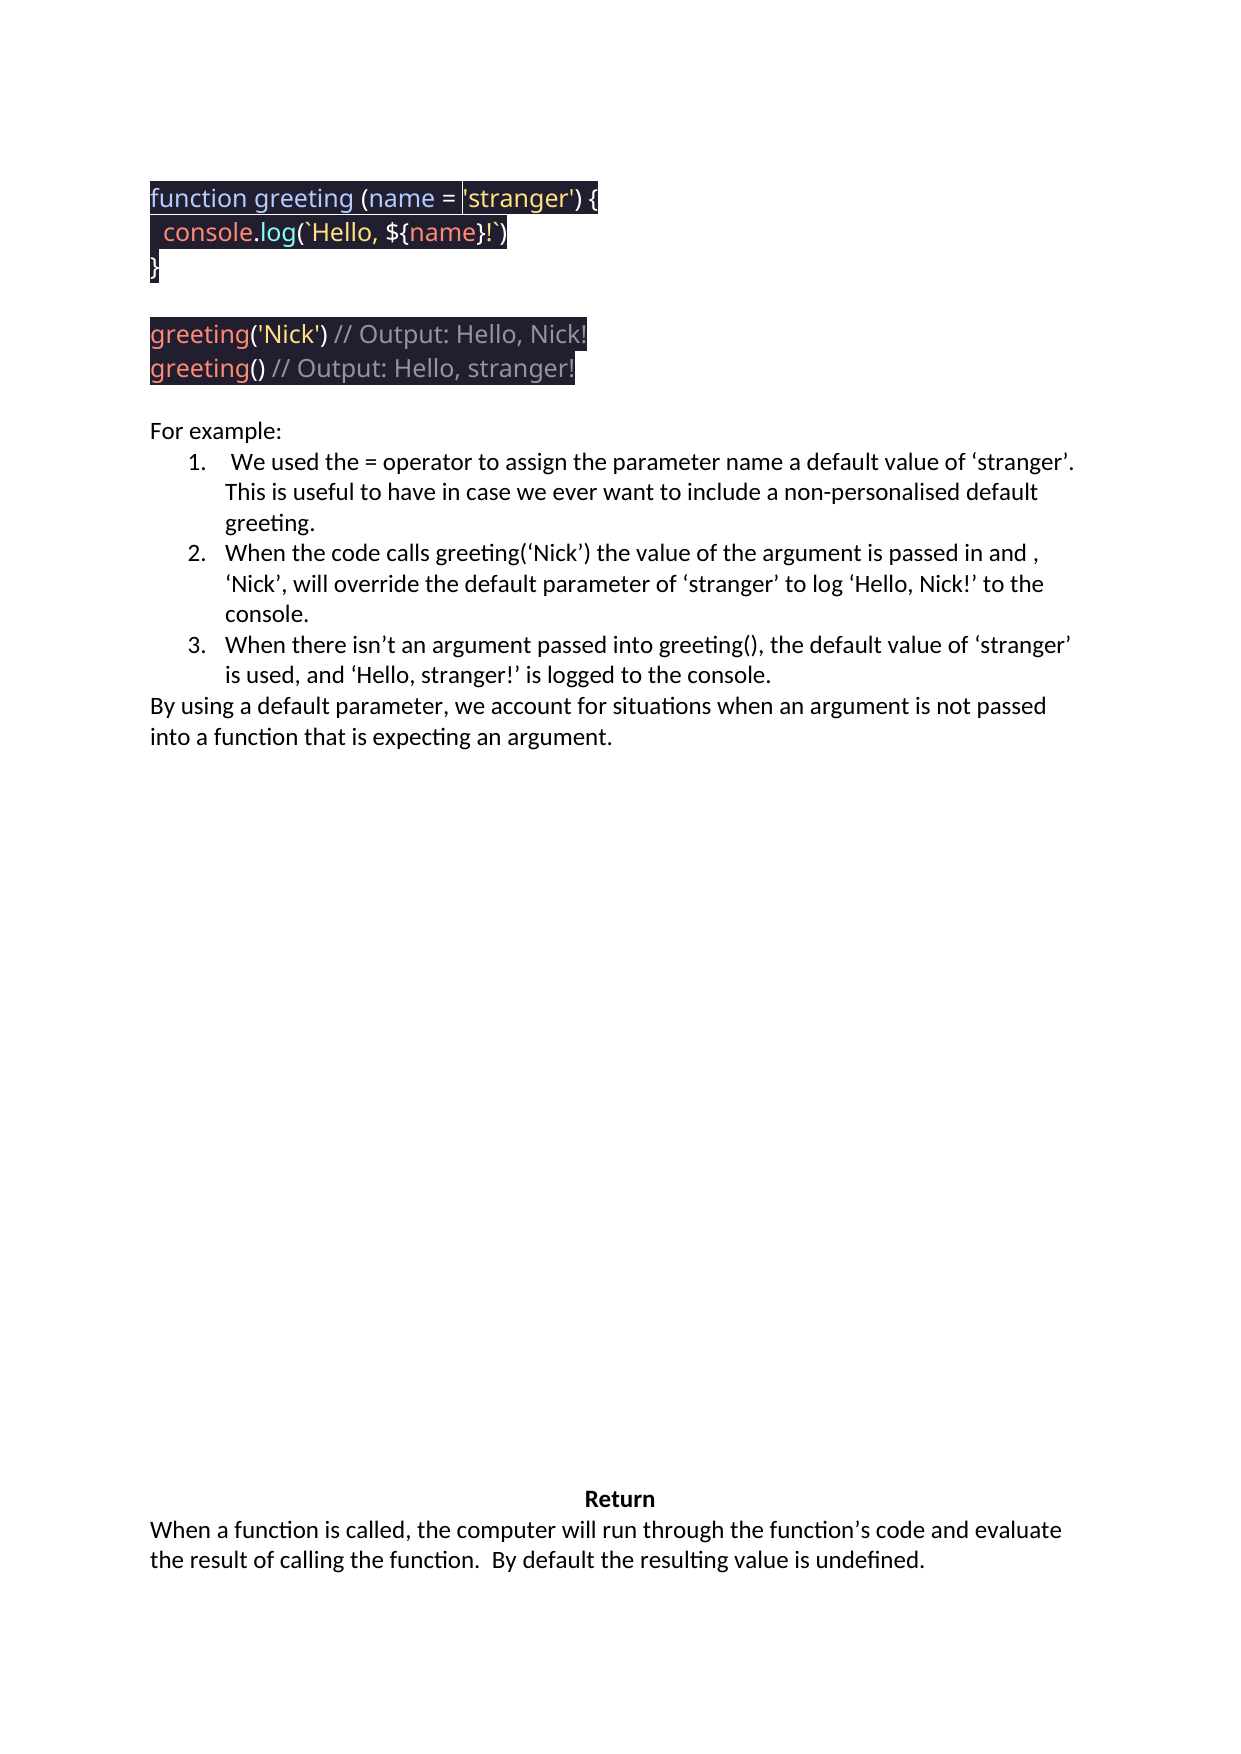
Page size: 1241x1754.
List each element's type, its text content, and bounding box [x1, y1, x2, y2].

text By using a default parameter, we account for situations when an argument is not passed into a function that is expecting an argument. [150, 690, 1090, 751]
text function greeting (name = 'stranger') { console.log(`Hello, ${name}!`) } greeting('Nick') // Output: Hello, Nick! greeting() // Output: Hello, stranger! [150, 181, 1090, 385]
list When the code calls greeting(‘Nick’) the value of the argument is passed in and , ‘Nick’, will override the default parameter of ‘stranger’ to log ‘Hello, Nick!’ to the console. [187, 537, 1090, 629]
list We used the = operator to assign the parameter name a default value of ‘stranger’. This is useful to have in case we ever want to include a non-personalised default greeting. [187, 446, 1090, 537]
text For example: [150, 415, 1090, 446]
list When there isn’t an argument passed into greeting(), the default value of ‘stranger’ is used, and ‘Hello, stranger!’ is logged to the console. [187, 629, 1090, 690]
text When a function is called, the computer will run through the function’s code and evaluate the result of calling the function. By default the resulting value is undefined. [150, 1514, 1090, 1575]
text Return [150, 1484, 1090, 1514]
